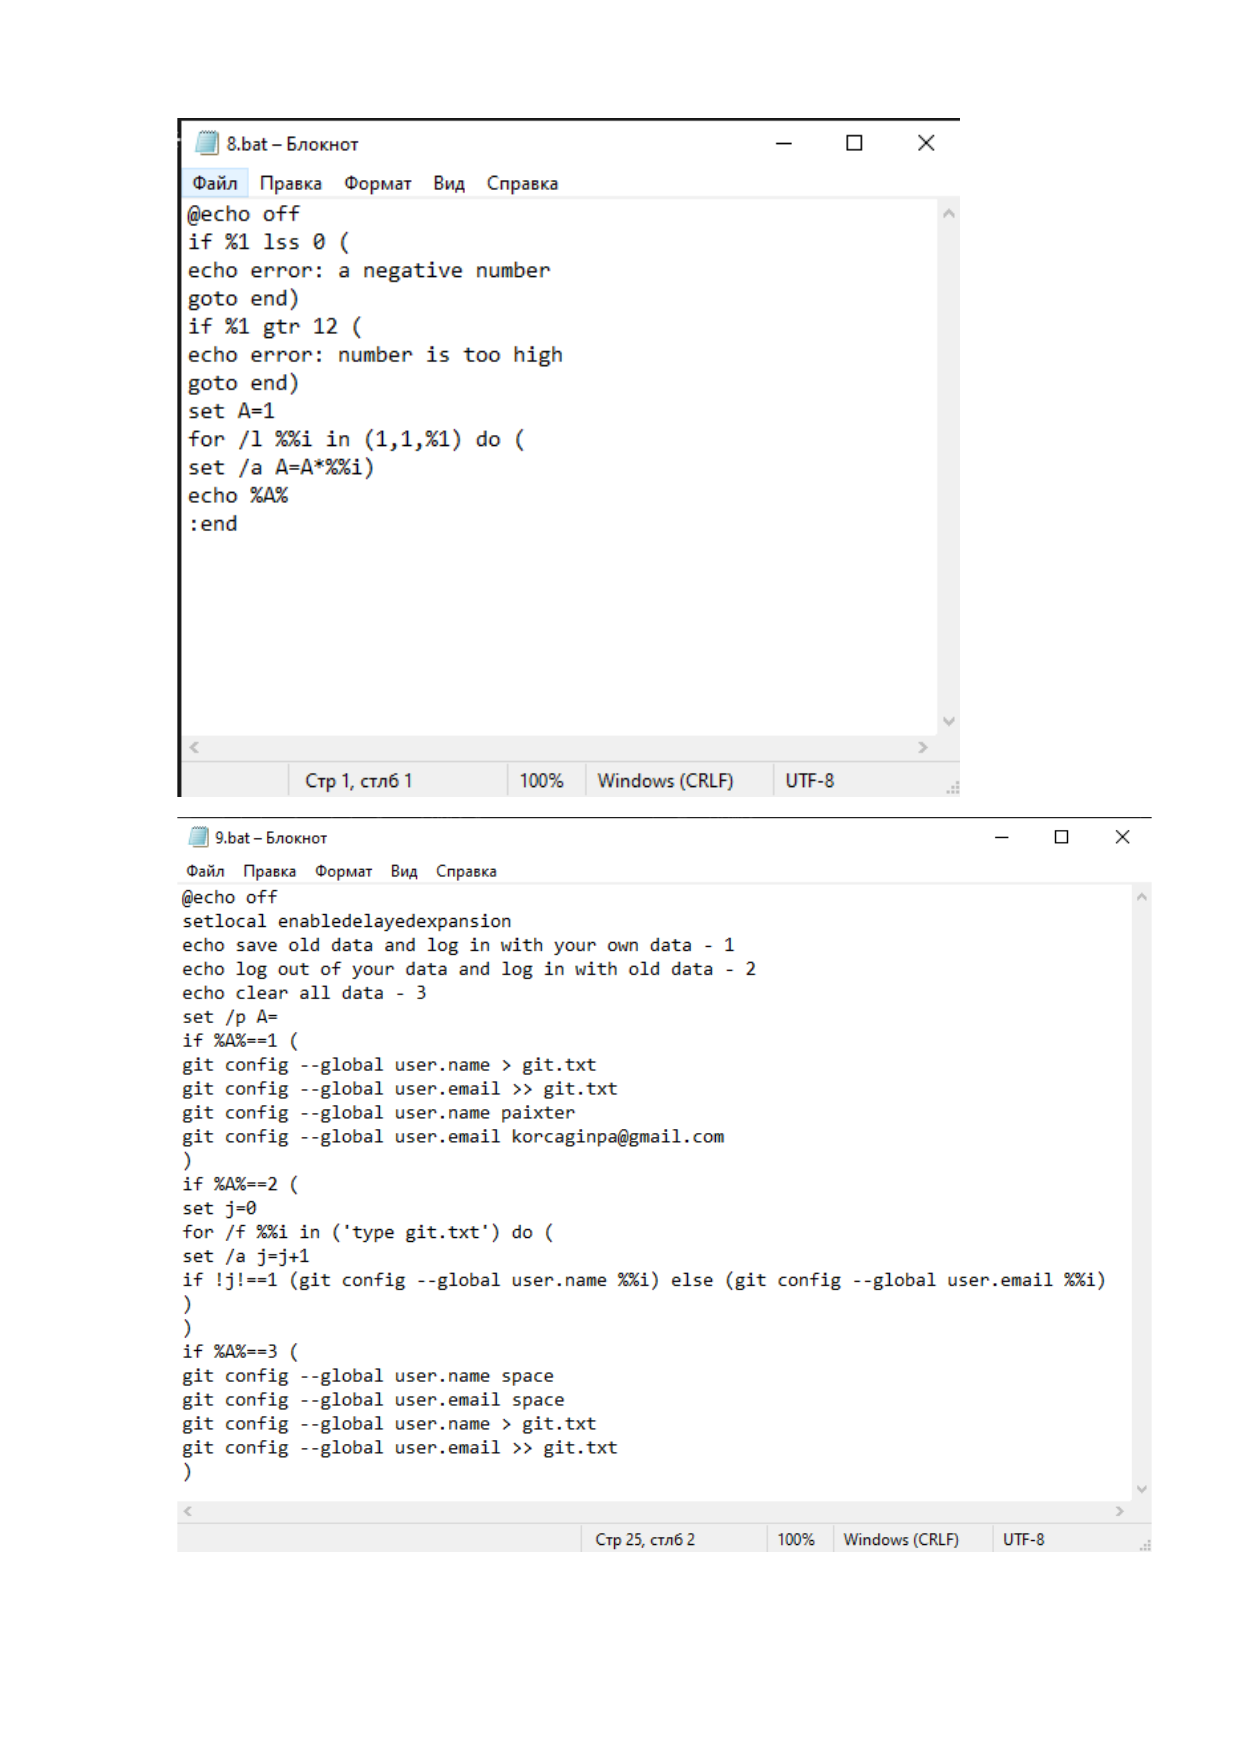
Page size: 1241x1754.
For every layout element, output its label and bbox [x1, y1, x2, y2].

picture [177, 118, 960, 797]
picture [177, 817, 1152, 1552]
